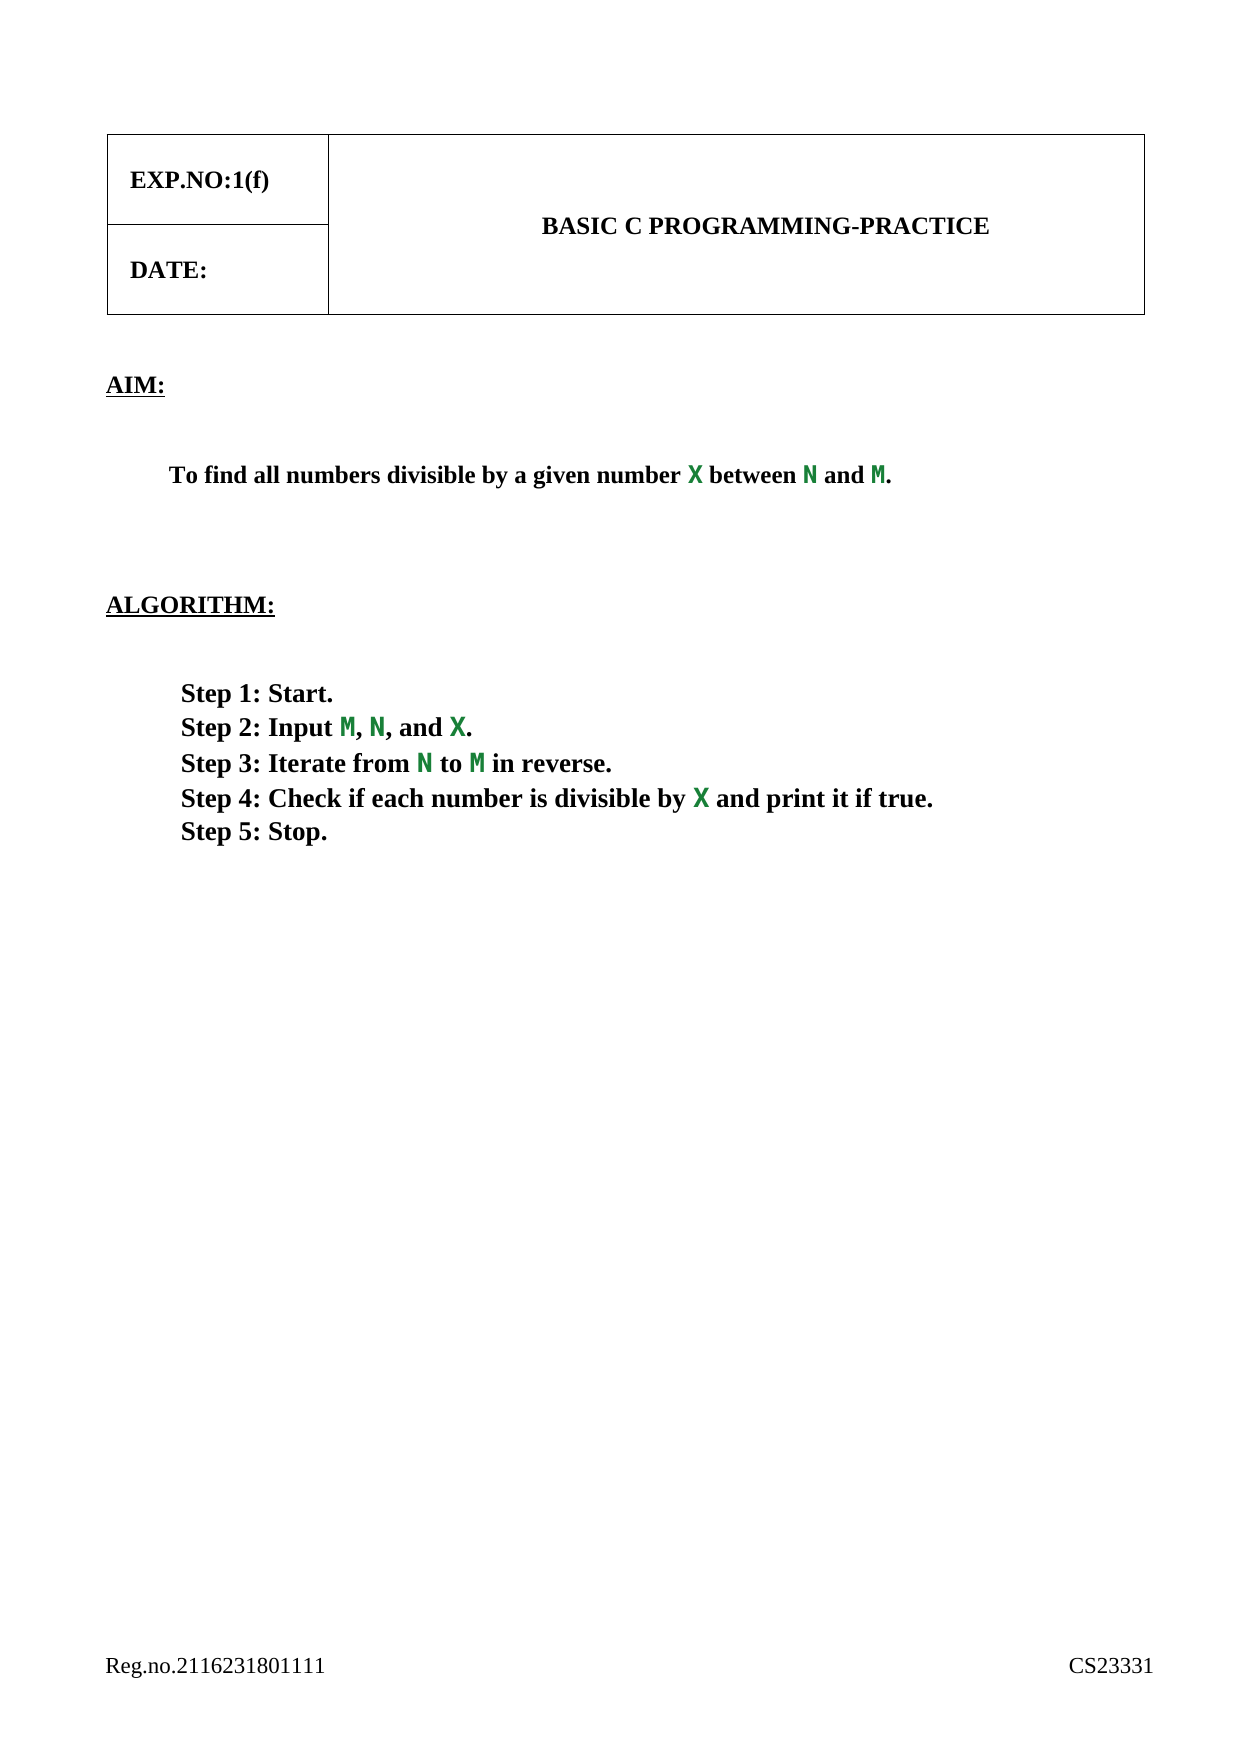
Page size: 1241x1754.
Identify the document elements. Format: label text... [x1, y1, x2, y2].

table_header BASIC C PROGRAMMING-PRACTICE [329, 135, 1144, 314]
text Step 3: Iterate from N to M in reverse. [181, 743, 1155, 779]
text Step 1: Start. [181, 677, 1155, 708]
table_header EXP.NO:1(f) [108, 135, 328, 224]
text AIM: [106, 371, 1155, 399]
text ALGORITHM: [106, 590, 1155, 619]
text Step 4: Check if each number is divisible by X and print it if true. [181, 779, 1155, 815]
text Step 5: Stop. [181, 815, 1155, 846]
text To find all numbers divisible by a given number X between N and M. [94, 457, 1155, 490]
text Step 2: Input M, N, and X. [181, 708, 1155, 743]
table_cell DATE: [108, 225, 328, 314]
